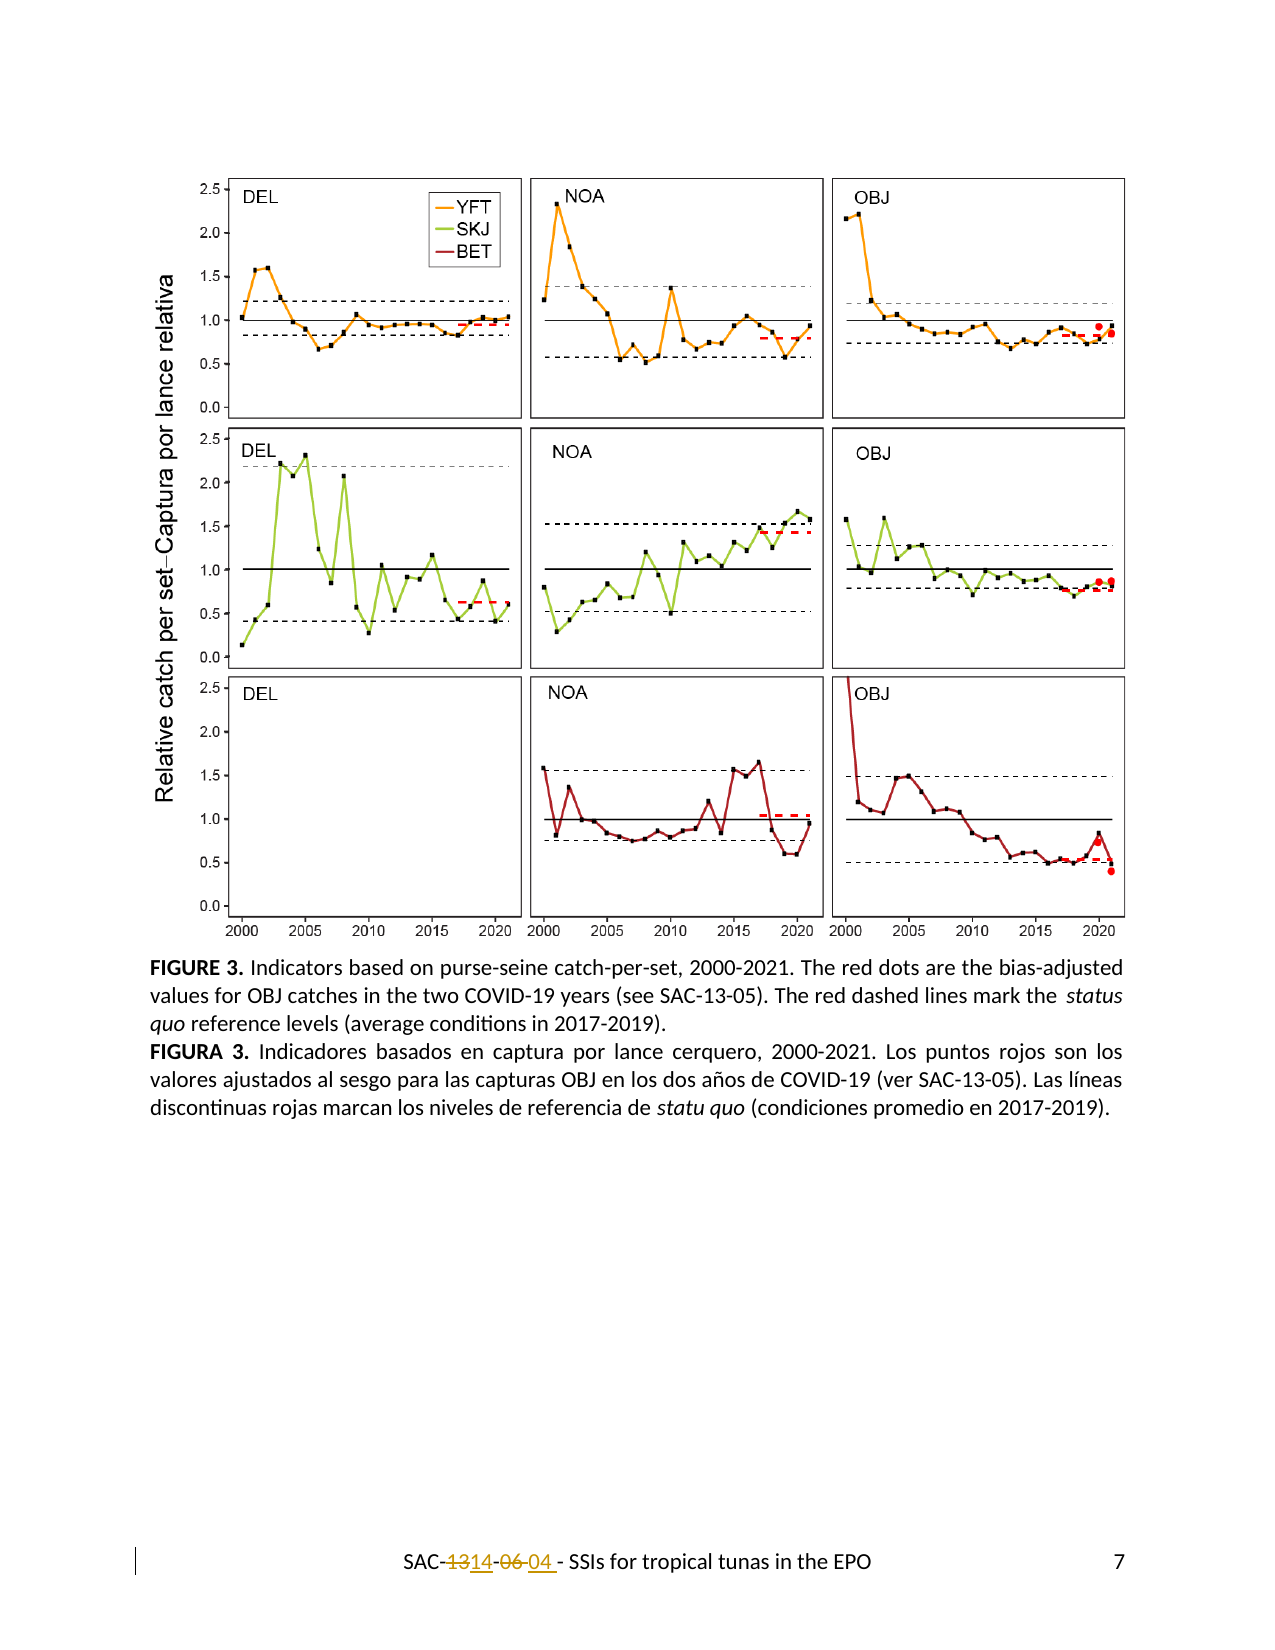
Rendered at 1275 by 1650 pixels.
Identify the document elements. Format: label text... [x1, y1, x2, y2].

text FIGURE 3. Indicators based on purse-seine catch-per-set, 2000-2021. The red dots are the bias-adjusted values for OBJ catches in the two COVID-19 years (see SAC-13-05). The red dashed lines mark the status quo reference levels (average conditions in 2017-2019). [150, 953, 1125, 1037]
picture [150, 178, 1125, 941]
text FIGURA 3. Indicadores basados en captura por lance cerquero, 2000-2021. Los puntos rojos son los valores ajustados al sesgo para las capturas OBJ en los dos años de COVID-19 (ver SAC-13-05). Las líneas discontinuas rojas marcan los niveles de referencia de statu quo (condiciones promedio en 2017-2019). [150, 1037, 1125, 1121]
